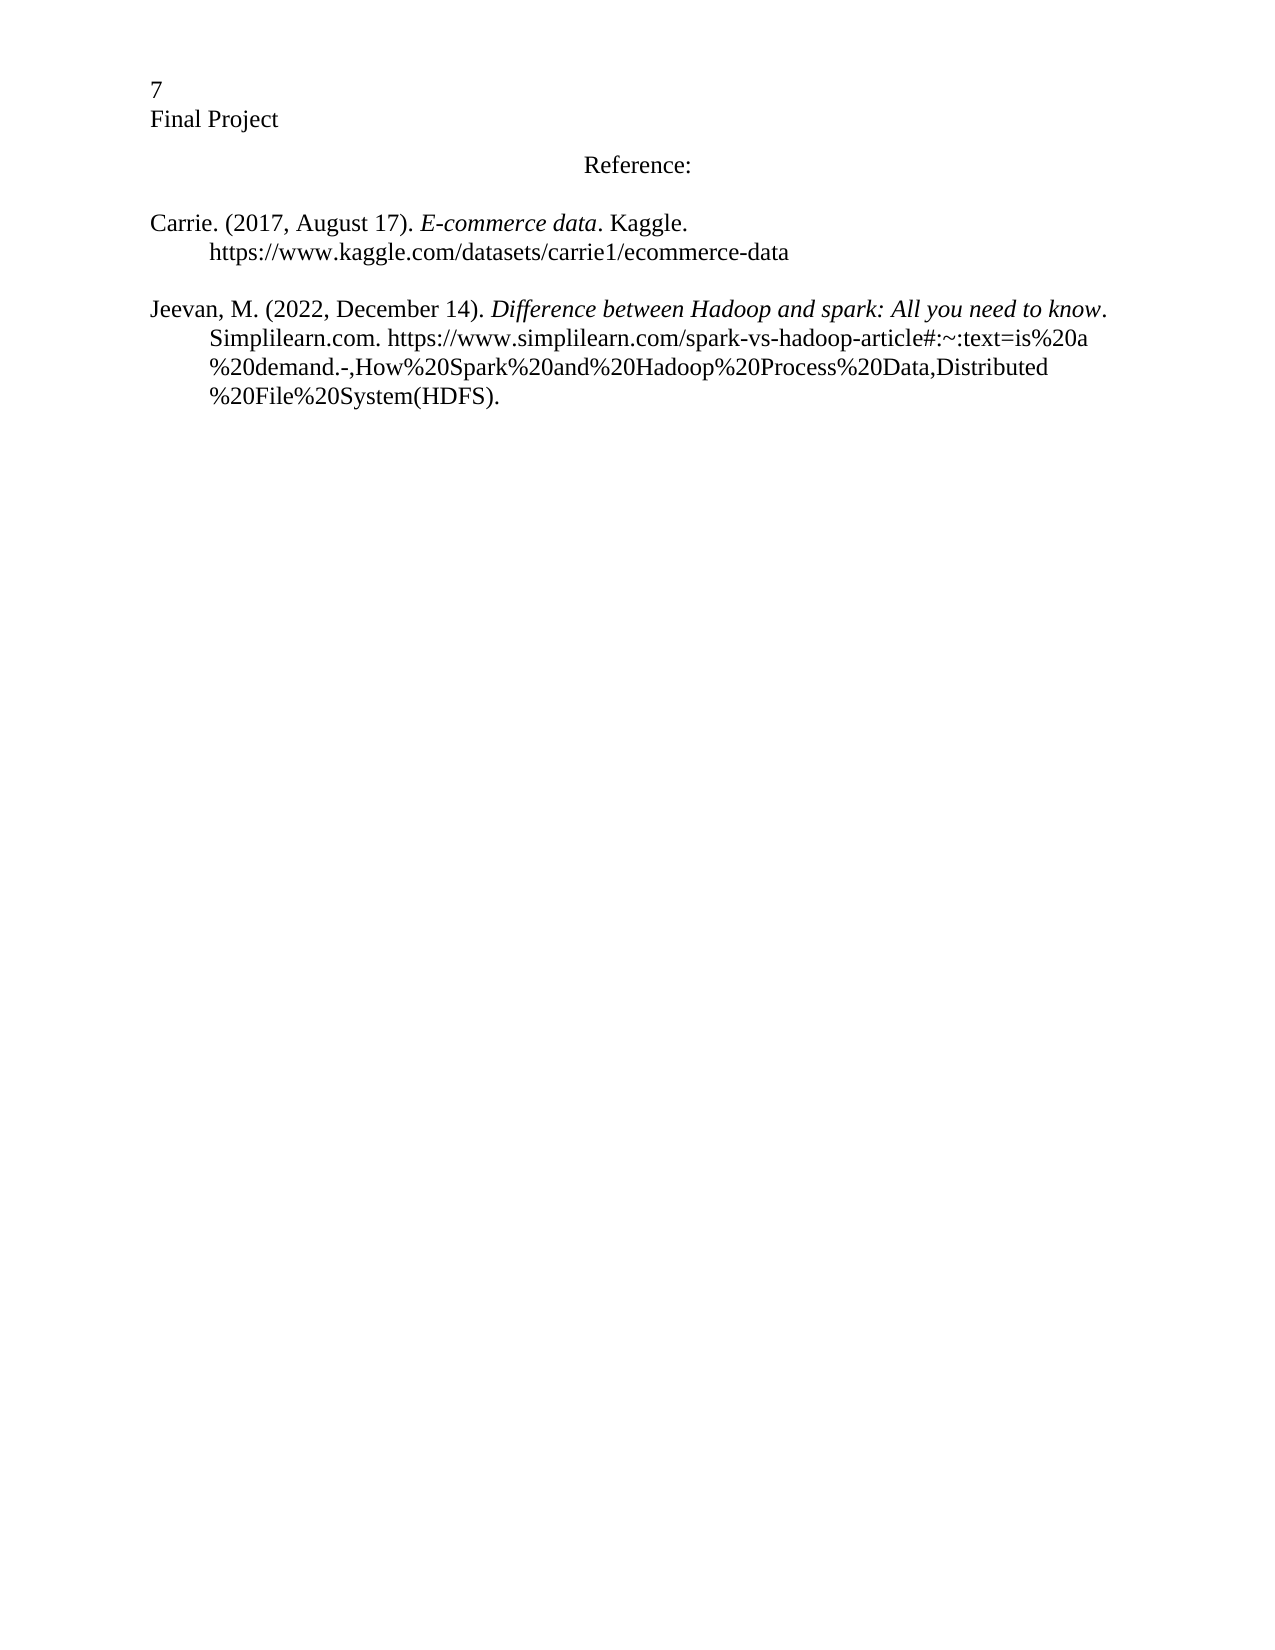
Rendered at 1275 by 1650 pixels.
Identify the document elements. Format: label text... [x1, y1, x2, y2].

text Reference: [150, 150, 1125, 179]
text Jeevan, M. (2022, December 14). Difference between Hadoop and spark: All you need to know. Simplilearn.com. https://www.simplilearn.com/spark-vs-hadoop-article#:~:text=is%20a%20demand.-,How%20Spark%20and%20Hadoop%20Process%20Data,Distributed%20File%20System(HDFS). [150, 294, 1125, 409]
text Carrie. (2017, August 17). E-commerce data. Kaggle. https://www.kaggle.com/datasets/carrie1/ecommerce-data [150, 208, 1125, 265]
